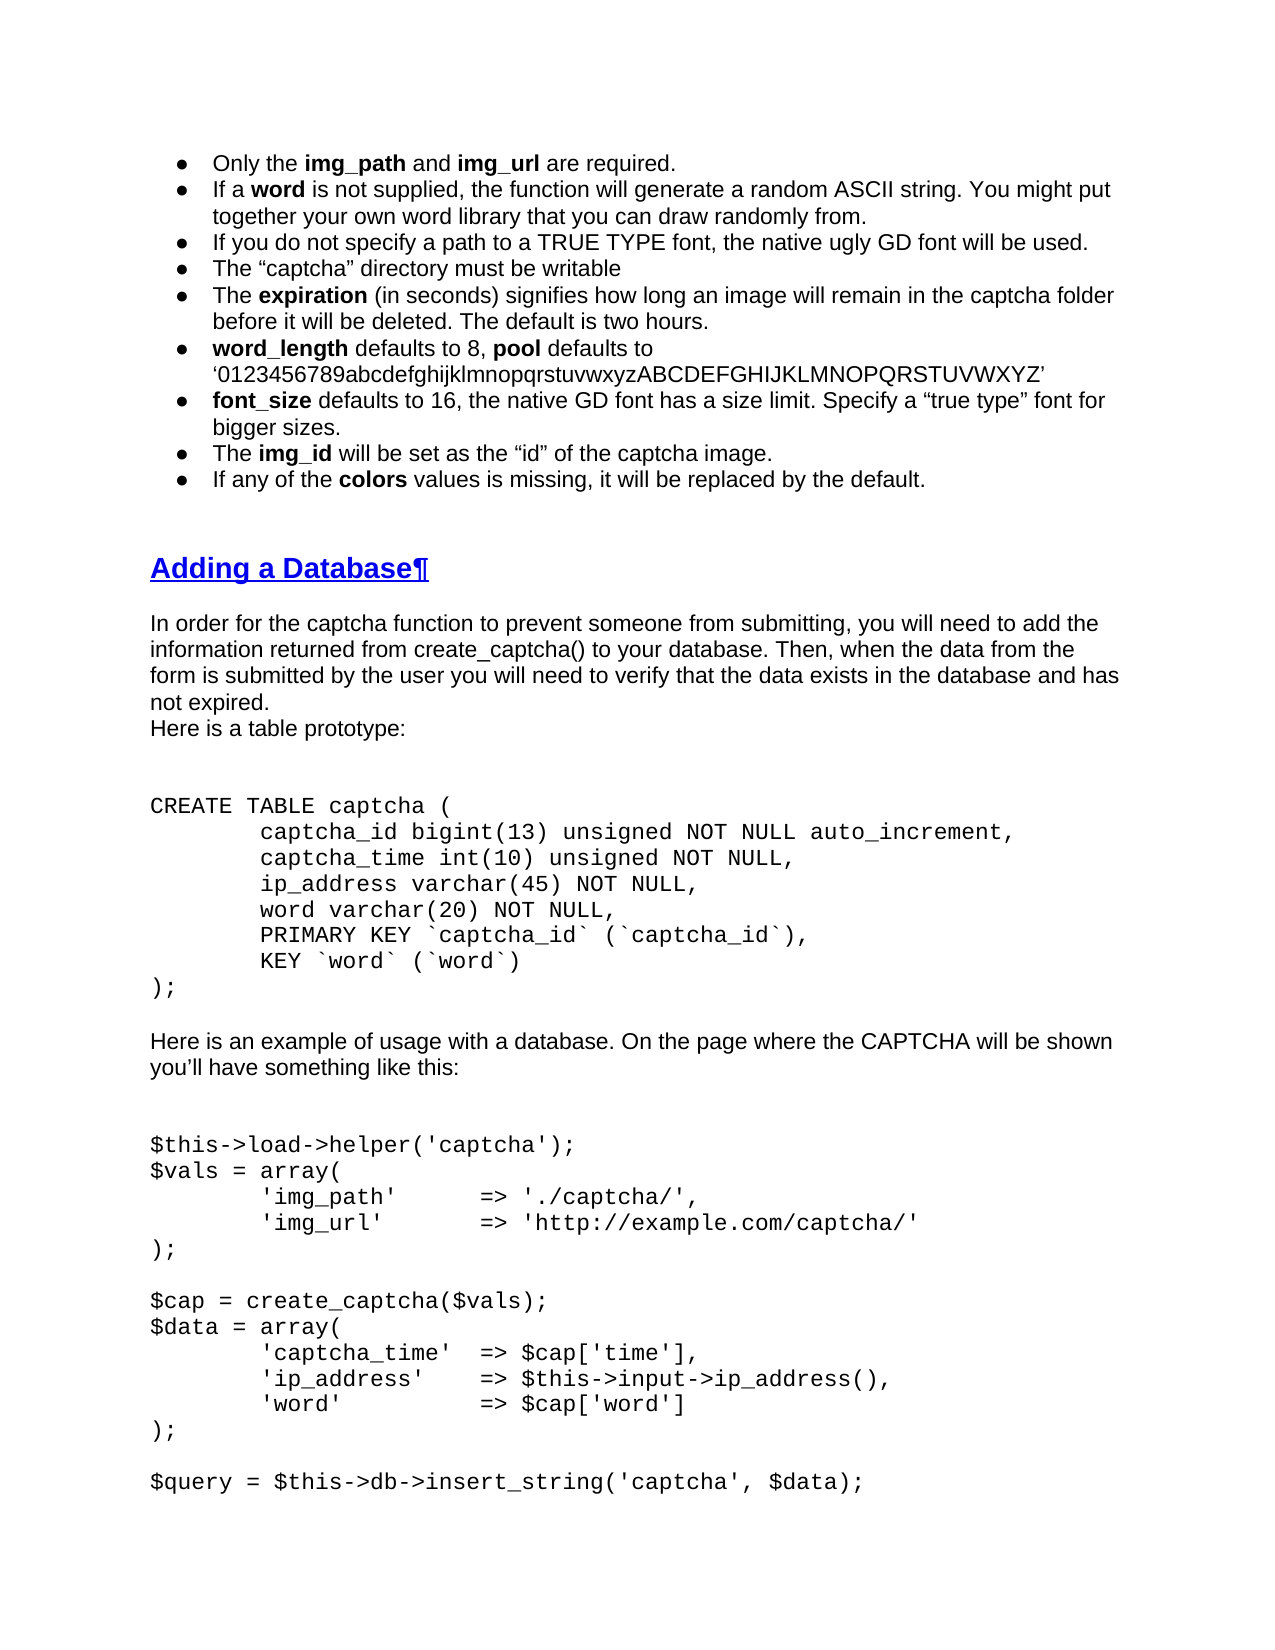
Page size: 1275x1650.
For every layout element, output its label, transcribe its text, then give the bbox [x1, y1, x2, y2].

list font_size defaults to 16, the native GD font has a size limit. Specify a “true type” font for bigger sizes. [175, 387, 1125, 440]
list The img_id will be set as the “id” of the captcha image. [175, 440, 1125, 466]
list If a word is not supplied, the function will generate a random ASCII string. You might put together your own word library that you can draw randomly from. [175, 176, 1125, 229]
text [150, 1133, 1125, 1497]
list If you do not specify a path to a TRUE TYPE font, the native ugly GD font will be used. [175, 229, 1125, 255]
list The “captcha” directory must be writable [175, 255, 1125, 282]
text In order for the captcha function to prevent someone from submitting, you will need to add the information returned from create_captcha() to your database. Then, when the data from the form is submitted by the user you will need to verify that the data exists in the database and has not expired. [150, 610, 1125, 715]
list If any of the colors values is missing, it will be replaced by the default. [175, 466, 1125, 493]
list The expiration (in seconds) signifies how long an image will remain in the captcha folder before it will be deleted. The default is two hours. [175, 282, 1125, 334]
text CREATE TABLE captcha ( captcha_id bigint(13) unsigned NOT NULL auto_increment, captcha_time int(10) unsigned NOT NULL, ip_address varchar(45) NOT NULL, word varchar(20) NOT NULL, PRIMARY KEY `captcha_id` (`captcha_id`), KEY `word` (`word`) ); [150, 794, 1125, 1028]
text Adding a Database¶ [150, 551, 1125, 585]
text Here is an example of usage with a database. On the page where the CAPTCHA will be shown you’ll have something like this: [150, 1028, 1125, 1081]
list word_length defaults to 8, pool defaults to ‘0123456789abcdefghijklmnopqrstuvwxyzABCDEFGHIJKLMNOPQRSTUVWXYZ’ [175, 334, 1125, 387]
text Here is a table prototype: [150, 715, 1125, 741]
list Only the img_path and img_url are required. [175, 150, 1125, 176]
